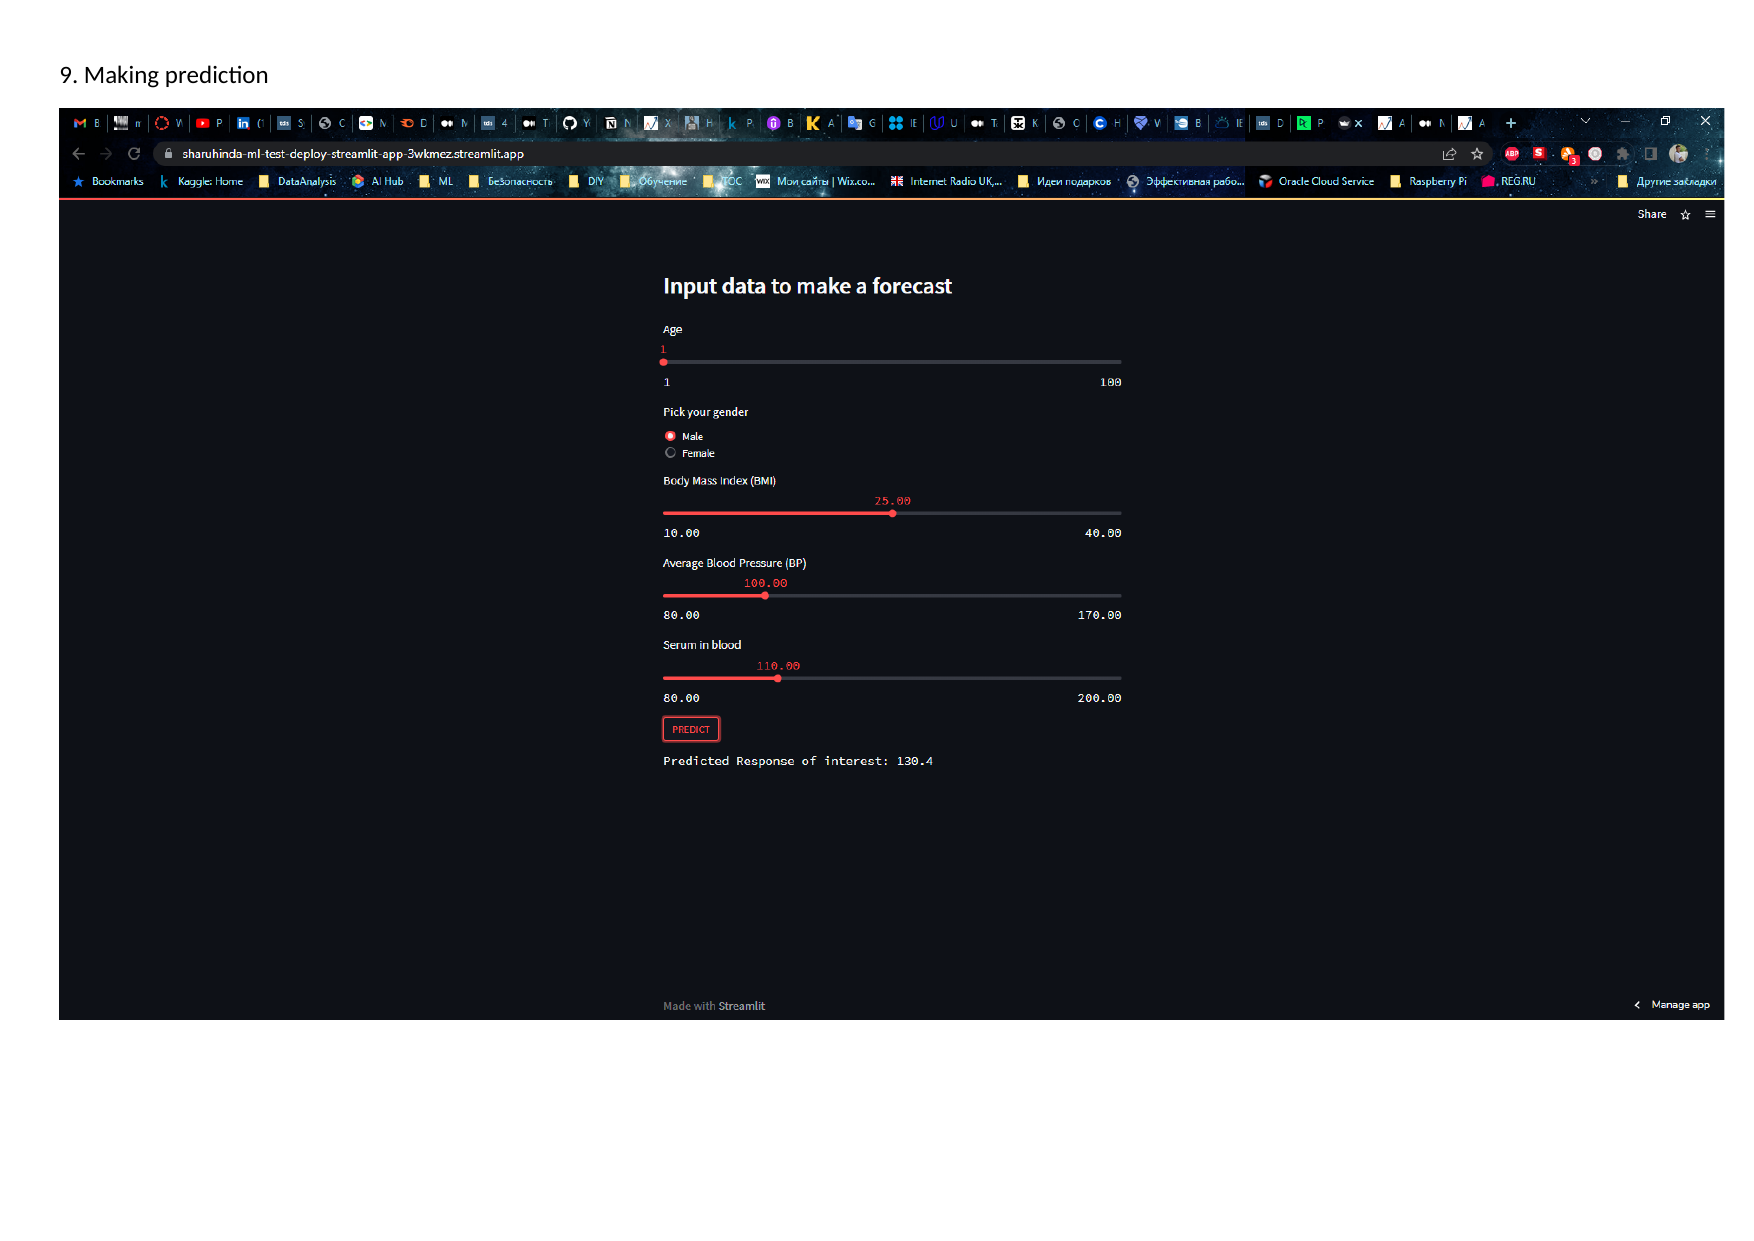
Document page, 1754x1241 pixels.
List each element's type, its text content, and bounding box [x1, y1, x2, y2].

picture [59, 108, 1725, 1020]
text 9. Making prediction [59, 59, 1724, 89]
